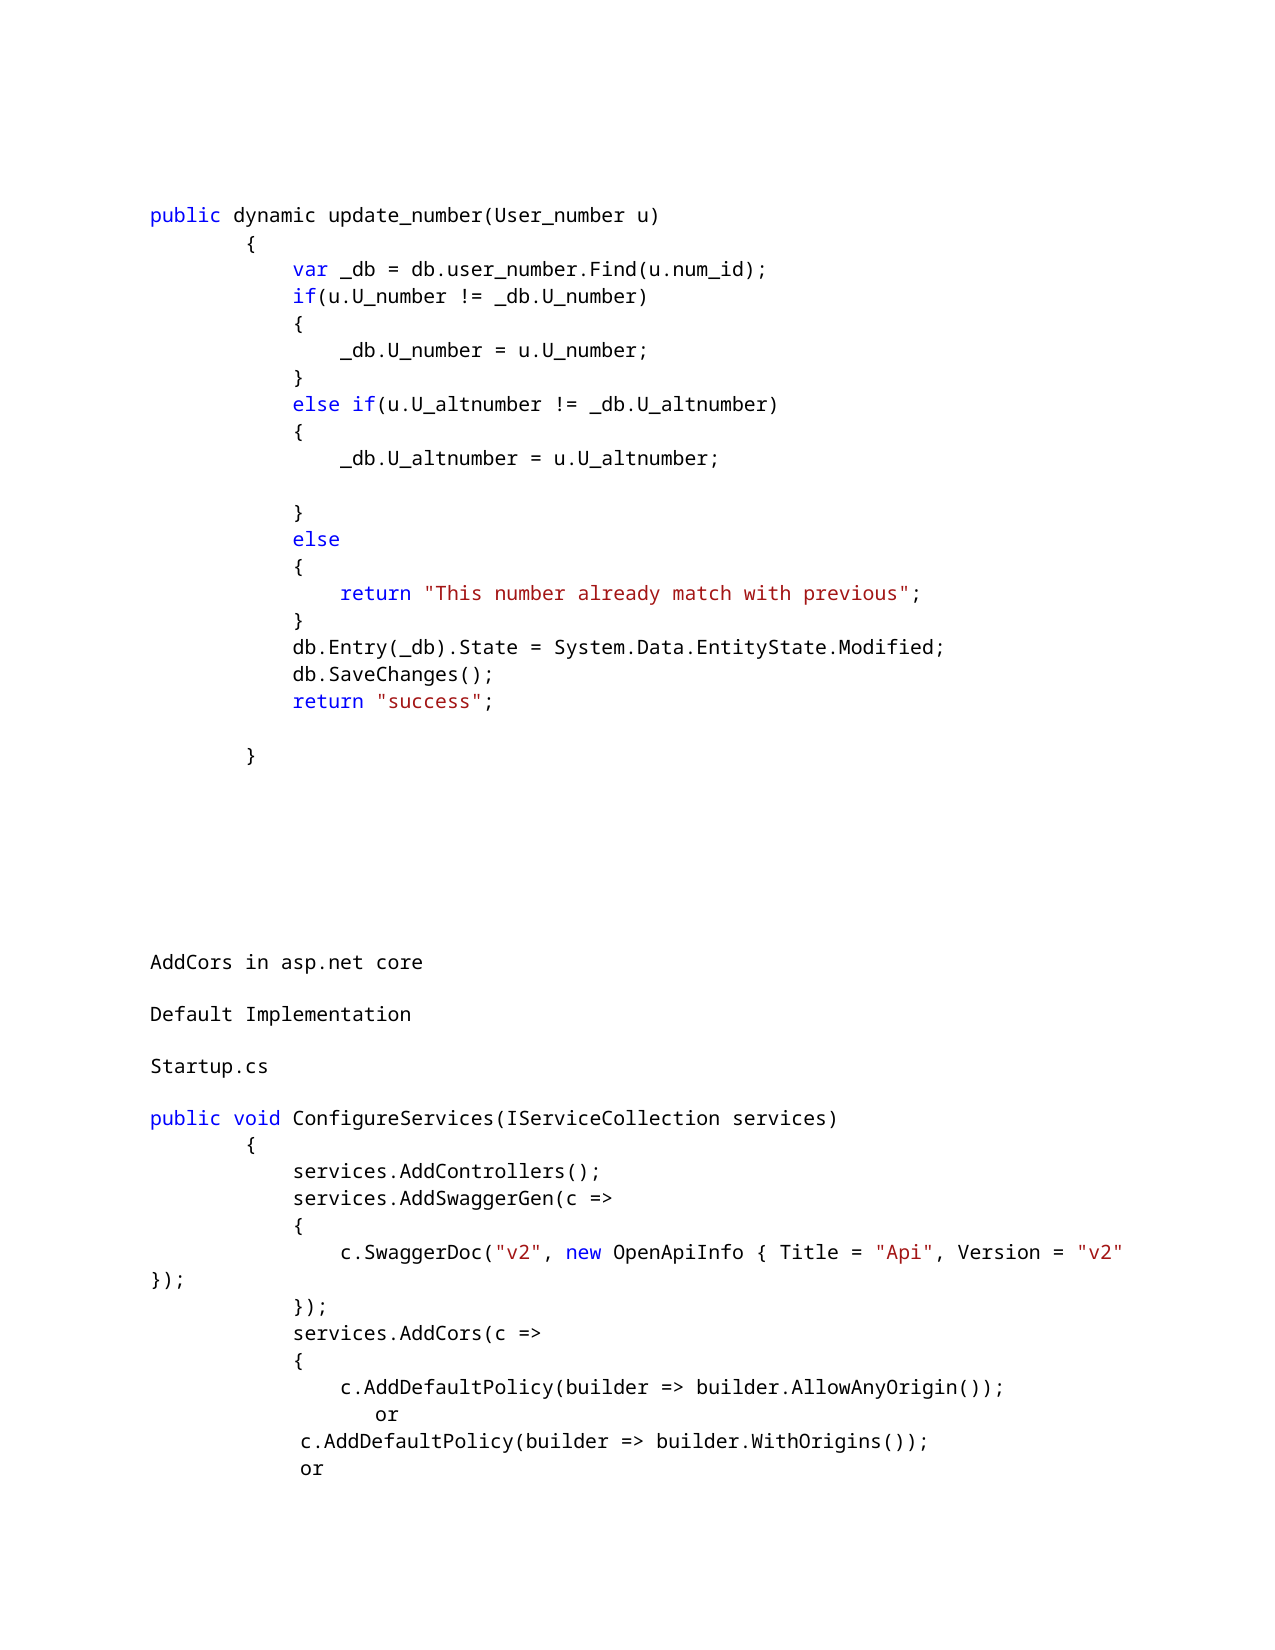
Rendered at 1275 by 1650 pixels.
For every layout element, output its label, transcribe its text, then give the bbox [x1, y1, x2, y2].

text or [150, 1401, 1125, 1427]
text { [150, 1131, 1125, 1158]
text var _db = db.user_number.Find(u.num_id); [150, 256, 1125, 283]
text { [150, 552, 1125, 579]
text AddCors in asp.net core [150, 948, 1125, 975]
text } [150, 741, 1125, 768]
text else if(u.U_altnumber != _db.U_altnumber) [150, 391, 1125, 418]
text } [150, 498, 1125, 526]
text public dynamic update_number(User_number u) [150, 202, 1125, 229]
text c.AddDefaultPolicy(builder => builder.AllowAnyOrigin()); [150, 1373, 1125, 1401]
text { [150, 418, 1125, 444]
text { [150, 1212, 1125, 1239]
text { [150, 1347, 1125, 1373]
text c.AddDefaultPolicy(builder => builder.WithOrigins()); [225, 1427, 1125, 1454]
text services.AddControllers(); [150, 1158, 1125, 1185]
text } [150, 364, 1125, 391]
text Startup.cs [150, 1052, 1125, 1079]
text return "success"; [150, 687, 1125, 714]
text Default Implementation [150, 1000, 1125, 1027]
text _db.U_altnumber = u.U_altnumber; [150, 444, 1125, 472]
text _db.U_number = u.U_number; [150, 337, 1125, 364]
text { [150, 229, 1125, 256]
text if(u.U_number != _db.U_number) [150, 283, 1125, 310]
text } [150, 606, 1125, 633]
text services.AddCors(c => [150, 1319, 1125, 1347]
text db.SaveChanges(); [150, 660, 1125, 687]
text else [150, 526, 1125, 552]
text { [150, 310, 1125, 337]
text c.SwaggerDoc("v2", new OpenApiInfo { Title = "Api", Version = "v2" }); [150, 1239, 1125, 1293]
text }); [150, 1293, 1125, 1319]
text public void ConfigureServices(IServiceCollection services) [150, 1104, 1125, 1131]
text services.AddSwaggerGen(c => [150, 1185, 1125, 1212]
text db.Entry(_db).State = System.Data.EntityState.Modified; [150, 633, 1125, 660]
text or [225, 1454, 1125, 1481]
text return "This number already match with previous"; [150, 579, 1125, 606]
